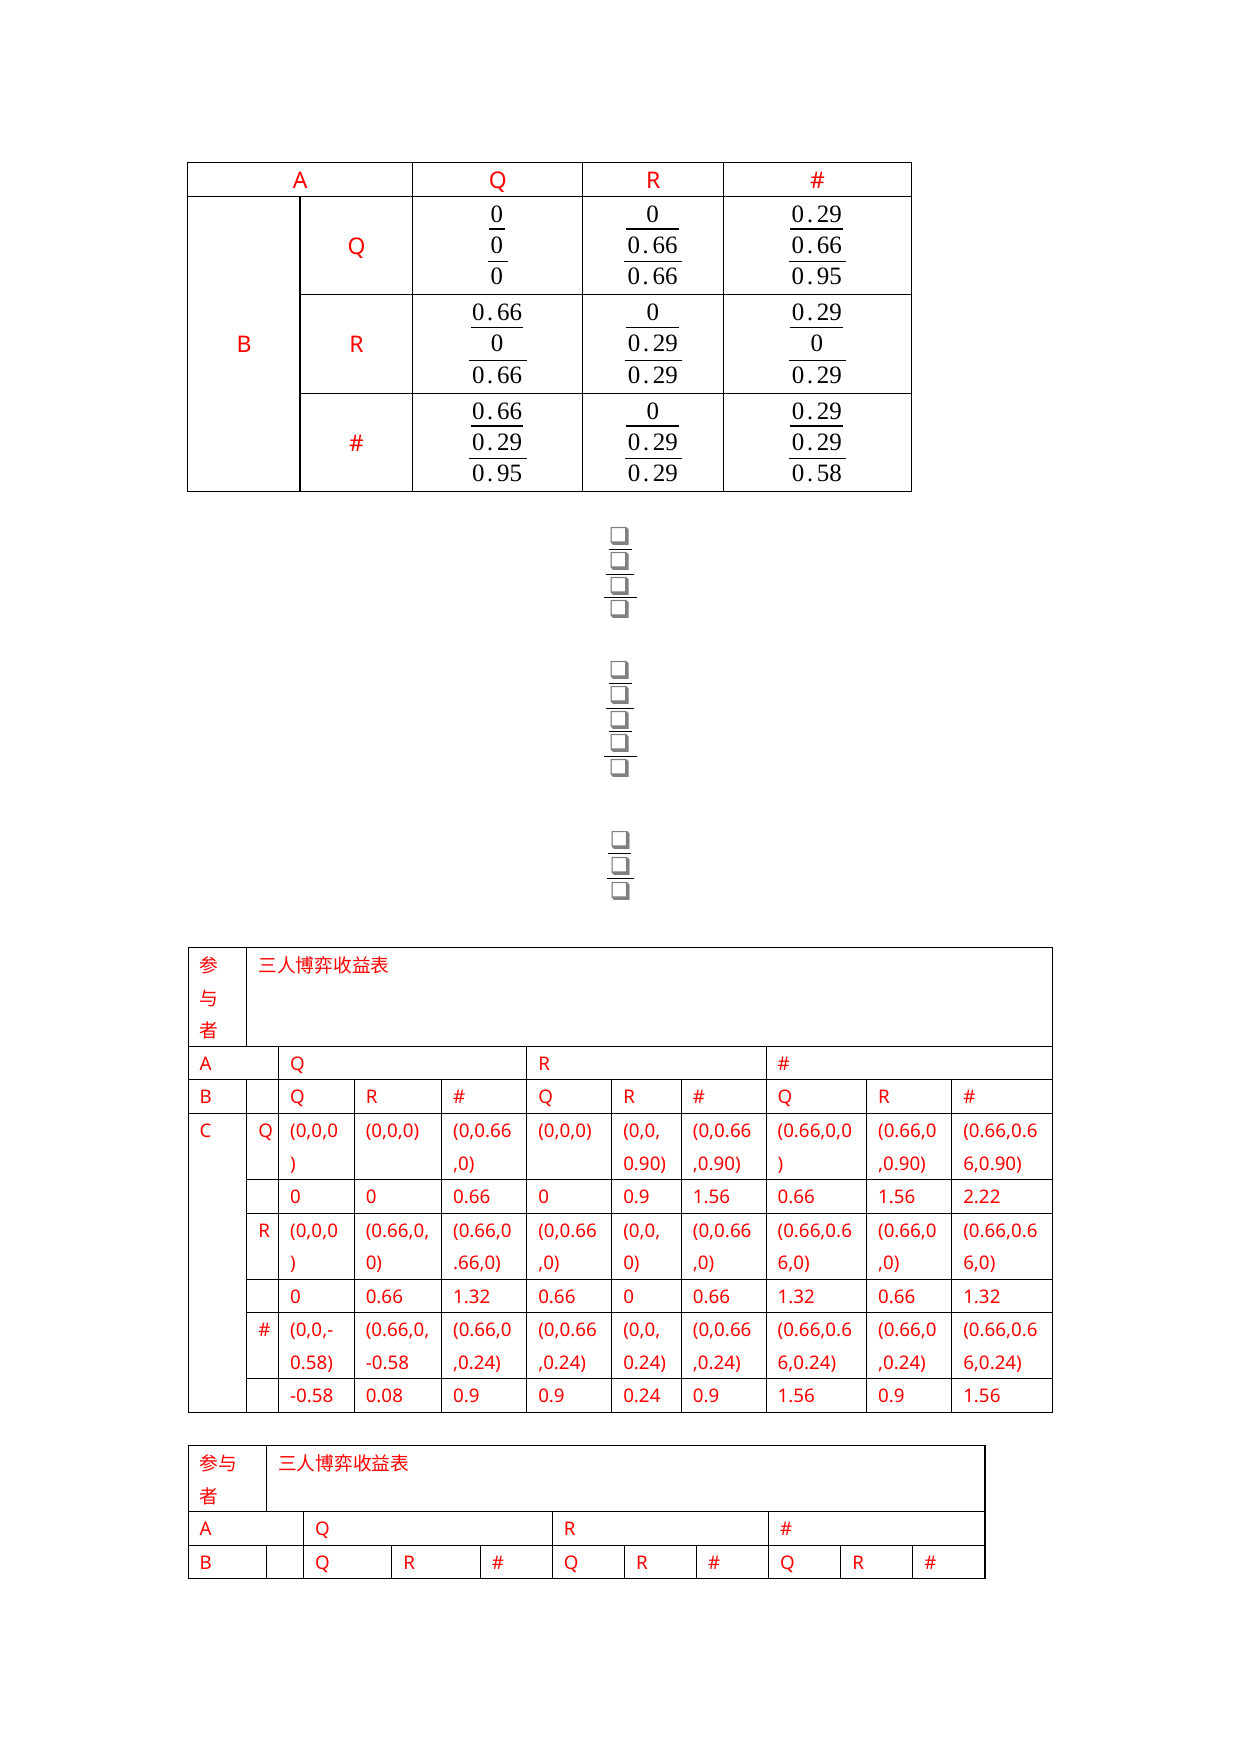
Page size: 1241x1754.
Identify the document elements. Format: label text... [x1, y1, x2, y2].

table_cell R [247, 1214, 278, 1278]
table_cell 2.22 [952, 1180, 1052, 1212]
table_cell (0.66,0.66,0.90) [952, 1114, 1052, 1179]
table_cell R [867, 1080, 951, 1113]
table_cell 1.32 [442, 1280, 526, 1312]
table_cell Q [553, 1546, 624, 1578]
table_cell (0,0,0) [527, 1114, 611, 1179]
table_cell (0,0,0) [279, 1214, 354, 1278]
table_cell B [188, 197, 299, 491]
table_cell Q [301, 197, 412, 294]
table_cell 0.9 [682, 1379, 766, 1412]
table_cell # [481, 1546, 552, 1578]
table_cell (0.66,0,-0.58 [355, 1313, 441, 1378]
table_cell [724, 197, 911, 294]
table_cell (0.66,0.66,0.24) [952, 1313, 1052, 1378]
table_cell # [442, 1080, 526, 1113]
table_cell R [301, 295, 412, 393]
table_header 三人博弈收益表 [247, 948, 1052, 1046]
table_cell # [247, 1313, 278, 1378]
table_cell [583, 295, 723, 393]
table_cell Q [279, 1047, 526, 1079]
table_cell (0,0.66,0.24) [527, 1313, 611, 1378]
table_cell R [841, 1546, 912, 1578]
table_cell Q [769, 1546, 840, 1578]
table_cell 0.24 [612, 1379, 681, 1412]
table_cell (0.66,0,0.24) [867, 1313, 951, 1378]
table_cell [247, 1080, 278, 1113]
table_cell # [952, 1080, 1052, 1113]
table_cell 1.56 [867, 1180, 951, 1212]
table_cell (0.66,0.66,0) [442, 1214, 526, 1278]
table_cell (0.66,0.66,0) [952, 1214, 1052, 1278]
table_cell Q [247, 1114, 278, 1179]
table_cell 0 [279, 1280, 354, 1312]
table_cell C [189, 1114, 246, 1412]
table_cell 0.66 [527, 1280, 611, 1312]
table_cell (0,0,0) [355, 1114, 441, 1179]
table_cell # [767, 1047, 1052, 1079]
table_header 参与者 [189, 1446, 266, 1511]
table_cell [247, 1180, 278, 1212]
table_cell (0.66,0,0) [867, 1214, 951, 1278]
table_cell [247, 1280, 278, 1312]
table_cell 0.66 [682, 1280, 766, 1312]
table_cell -0.58 [279, 1379, 354, 1412]
table_cell [413, 394, 582, 491]
table_cell (0,0.66,0.90) [682, 1114, 766, 1179]
table_cell A [189, 1512, 303, 1545]
table_cell (0.66,0.66,0) [767, 1214, 866, 1278]
table_cell [583, 394, 723, 491]
table_cell R [392, 1546, 480, 1578]
table_cell [724, 295, 911, 393]
table_cell A [188, 163, 412, 196]
table_header 参与者 [189, 948, 246, 1046]
table_cell (0,0.66,0) [682, 1214, 766, 1278]
table_cell (0.66,0,0.24) [442, 1313, 526, 1378]
table_cell [413, 295, 582, 393]
table_cell 1.56 [767, 1379, 866, 1412]
table_cell Q [304, 1546, 391, 1578]
table_cell # [769, 1512, 984, 1545]
table_cell 0 [612, 1280, 681, 1312]
table_cell # [724, 163, 911, 196]
table_cell 0 [279, 1180, 354, 1212]
table_cell (0,0,0) [279, 1114, 354, 1179]
table_cell R [612, 1080, 681, 1113]
table_cell 0.66 [767, 1180, 866, 1212]
table_cell 0.9 [442, 1379, 526, 1412]
table_cell # [697, 1546, 768, 1578]
table_cell [413, 197, 582, 294]
table_cell (0,0.66,0) [527, 1214, 611, 1278]
table_cell # [913, 1546, 984, 1578]
table_cell B [189, 1546, 266, 1578]
table_cell (0.66,0,0.90) [867, 1114, 951, 1179]
table_cell [583, 197, 723, 294]
table_cell (0.66,0,0) [767, 1114, 866, 1179]
table_cell 0.66 [355, 1280, 441, 1312]
table_cell 0.66 [867, 1280, 951, 1312]
table_cell 0.9 [527, 1379, 611, 1412]
table_cell 1.32 [952, 1280, 1052, 1312]
table_cell 0.9 [612, 1180, 681, 1212]
table_cell 1.56 [952, 1379, 1052, 1412]
table_cell (0,0,-0.58) [279, 1313, 354, 1378]
table_cell 0 [527, 1180, 611, 1212]
table_cell (0,0,0.24) [612, 1313, 681, 1378]
table_cell R [355, 1080, 441, 1113]
table_cell 1.32 [767, 1280, 866, 1312]
table_cell (0,0,0.90) [612, 1114, 681, 1179]
table_cell B [189, 1080, 246, 1113]
table_cell R [583, 163, 723, 196]
table_cell R [527, 1047, 766, 1079]
table_cell [267, 1546, 303, 1578]
table_cell R [625, 1546, 696, 1578]
table_cell # [682, 1080, 766, 1113]
table_cell (0.66,0,0) [355, 1214, 441, 1278]
table_cell 0.9 [867, 1379, 951, 1412]
table_cell [724, 394, 911, 491]
table_cell [247, 1379, 278, 1412]
table_cell (0,0.66,0) [442, 1114, 526, 1179]
table_cell (0.66,0.66,0.24) [767, 1313, 866, 1378]
table_cell A [189, 1047, 278, 1079]
table_cell 1.56 [682, 1180, 766, 1212]
table_cell Q [413, 163, 582, 196]
table_cell 0 [355, 1180, 441, 1212]
table_cell (0,0.66,0.24) [682, 1313, 766, 1378]
table_cell # [301, 394, 412, 491]
table_header 三人博弈收益表 [267, 1446, 984, 1511]
table_cell (0,0,0) [612, 1214, 681, 1278]
table_cell 0.08 [355, 1379, 441, 1412]
table_cell Q [767, 1080, 866, 1113]
table_cell Q [279, 1080, 354, 1113]
table_cell R [553, 1512, 768, 1545]
table_cell 0.66 [442, 1180, 526, 1212]
table_cell Q [304, 1512, 552, 1545]
table_cell Q [527, 1080, 611, 1113]
